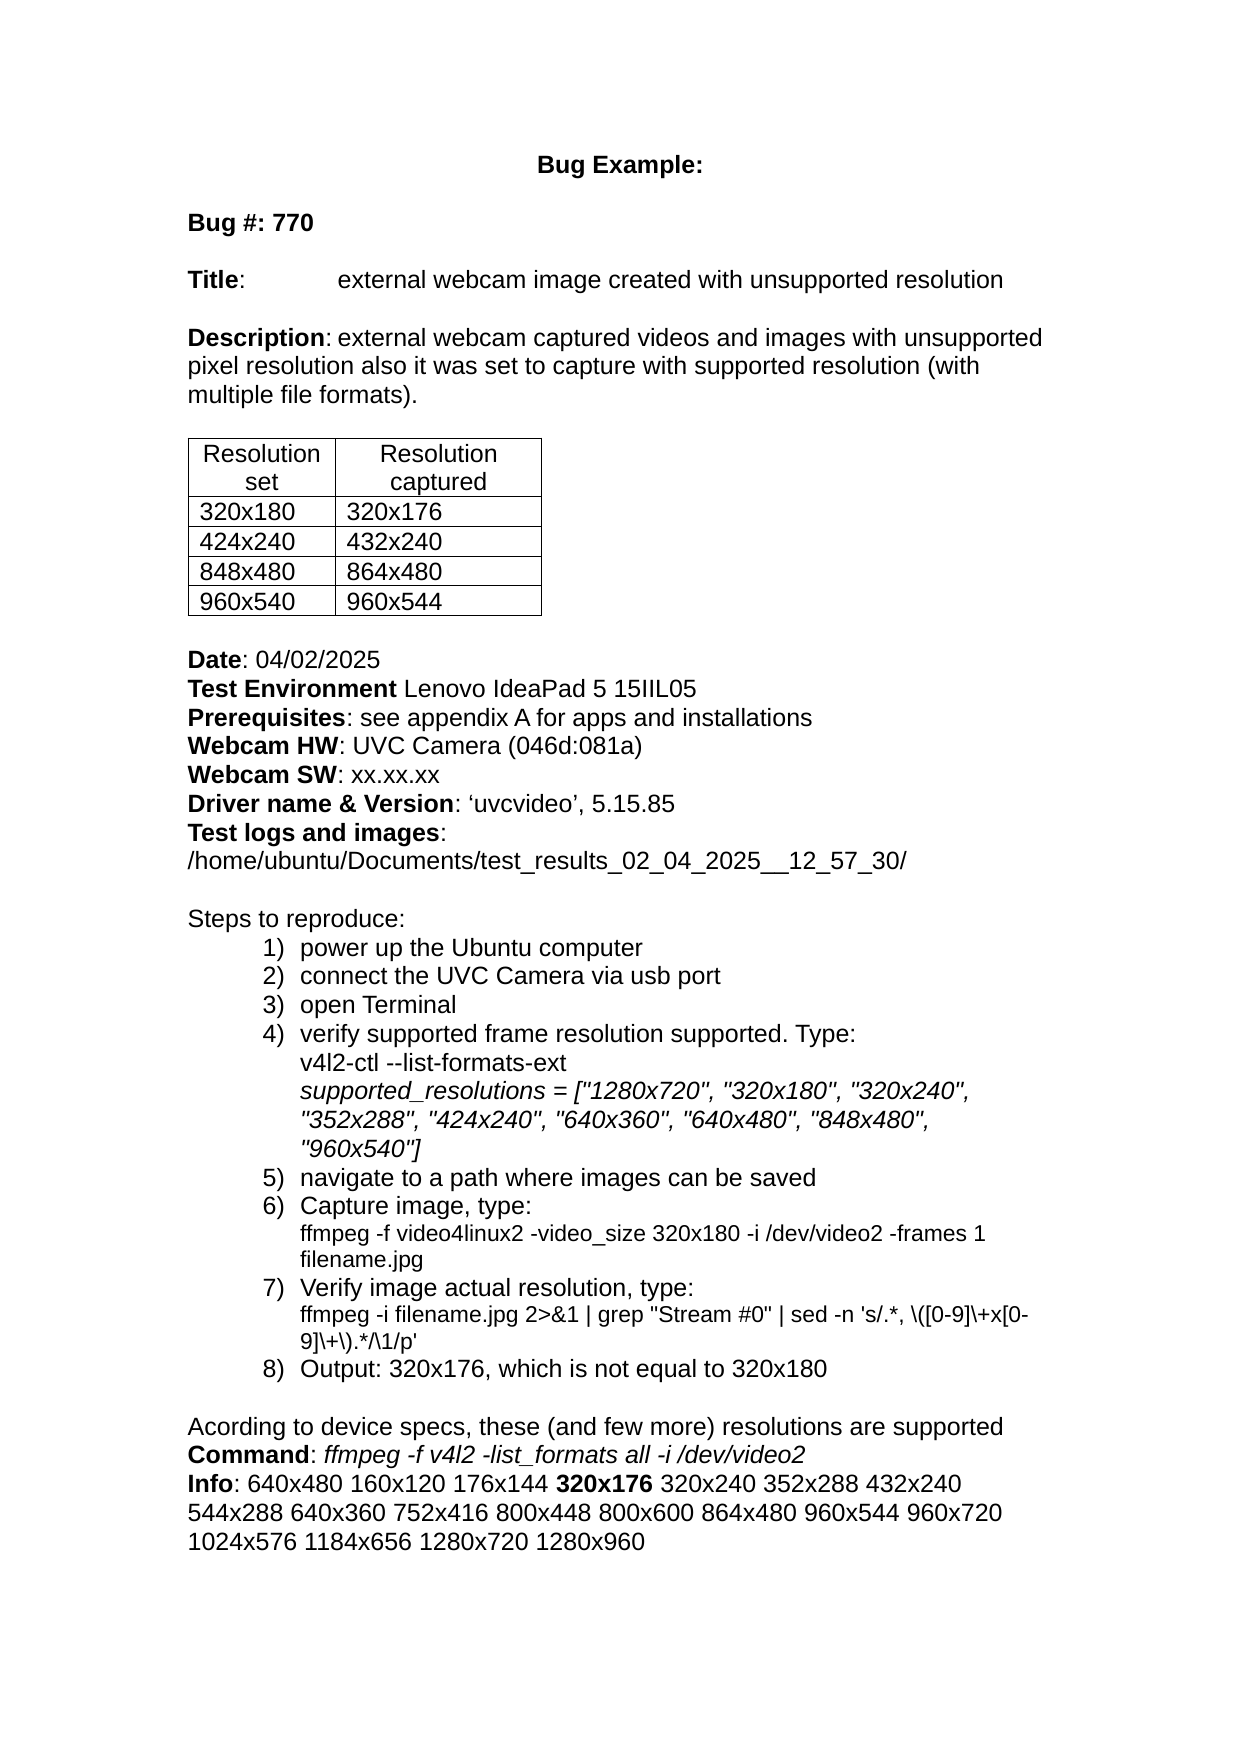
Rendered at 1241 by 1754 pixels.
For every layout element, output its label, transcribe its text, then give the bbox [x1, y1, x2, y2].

text Date: 04/02/2025 [187, 645, 1053, 674]
table_cell 424x240 [189, 527, 335, 556]
list open Terminal [262, 990, 1053, 1019]
table_cell 960x544 [336, 586, 541, 615]
table_cell 864x480 [336, 557, 541, 585]
list connect the UVC Camera via usb port [262, 961, 1053, 990]
text Bug #: 770 [187, 207, 1053, 236]
text Webcam SW: xx.xx.xx [187, 760, 1053, 789]
table_cell 960x540 [189, 586, 335, 615]
table_header Resolution set [189, 439, 335, 496]
list Capture image, type: ffmpeg -f video4linux2 -video_size 320x180 -i /dev/video2 -frames 1 filename.jpg [262, 1191, 1053, 1273]
list power up the Ubuntu computer [262, 932, 1053, 961]
list Output: 320x176, which is not equal to 320x180 [262, 1354, 1053, 1383]
text Test logs and images: /home/ubuntu/Documents/test_results_02_04_2025__12_57_30/ [187, 817, 1053, 875]
table_cell 432x240 [336, 527, 541, 556]
text Command: ffmpeg -f v4l2 -list_formats all -i /dev/video2 [187, 1440, 1053, 1469]
text Acording to device specs, these (and few more) resolutions are supported [187, 1412, 1053, 1440]
list verify supported frame resolution supported. Type: v4l2-ctl --list-formats-ext supported_resolutions = ["1280x720", "320x180", "320x240", "352x288", "424x240", "640x360", "640x480", "848x480", "960x540"] [262, 1019, 1053, 1162]
text Info: 640x480 160x120 176x144 320x176 320x240 352x288 432x240 544x288 640x360 752x416 800x448 800x600 864x480 960x544 960x720 1024x576 1184x656 1280x720 1280x960 [187, 1469, 1053, 1555]
text Test Environment Lenovo IdeaPad 5 15IIL05 [187, 674, 1053, 702]
text Bug Example: [187, 150, 1053, 179]
list Verify image actual resolution, type: ffmpeg -i filename.jpg 2>&1 | grep "Stream #0" | sed -n 's/.*, \([0-9]\+x[0-9]\+\).*/\1/p' [262, 1273, 1053, 1354]
table_header Resolution captured [336, 439, 541, 496]
text Steps to reproduce: [187, 904, 1053, 932]
text Title: external webcam image created with unsupported resolution [187, 265, 1053, 294]
table_cell 320x180 [189, 497, 335, 526]
list navigate to a path where images can be saved [262, 1162, 1053, 1191]
text Prerequisites: see appendix A for apps and installations [187, 702, 1053, 731]
text Webcam HW: UVC Camera (046d:081a) [187, 731, 1053, 760]
text Description: external webcam captured videos and images with unsupported pixel resolution also it was set to capture with supported resolution (with multiple file formats). [187, 322, 1053, 409]
table_cell 320x176 [336, 497, 541, 526]
table_cell 848x480 [189, 557, 335, 585]
text Driver name & Version: ‘uvcvideo’, 5.15.85 [187, 789, 1053, 817]
